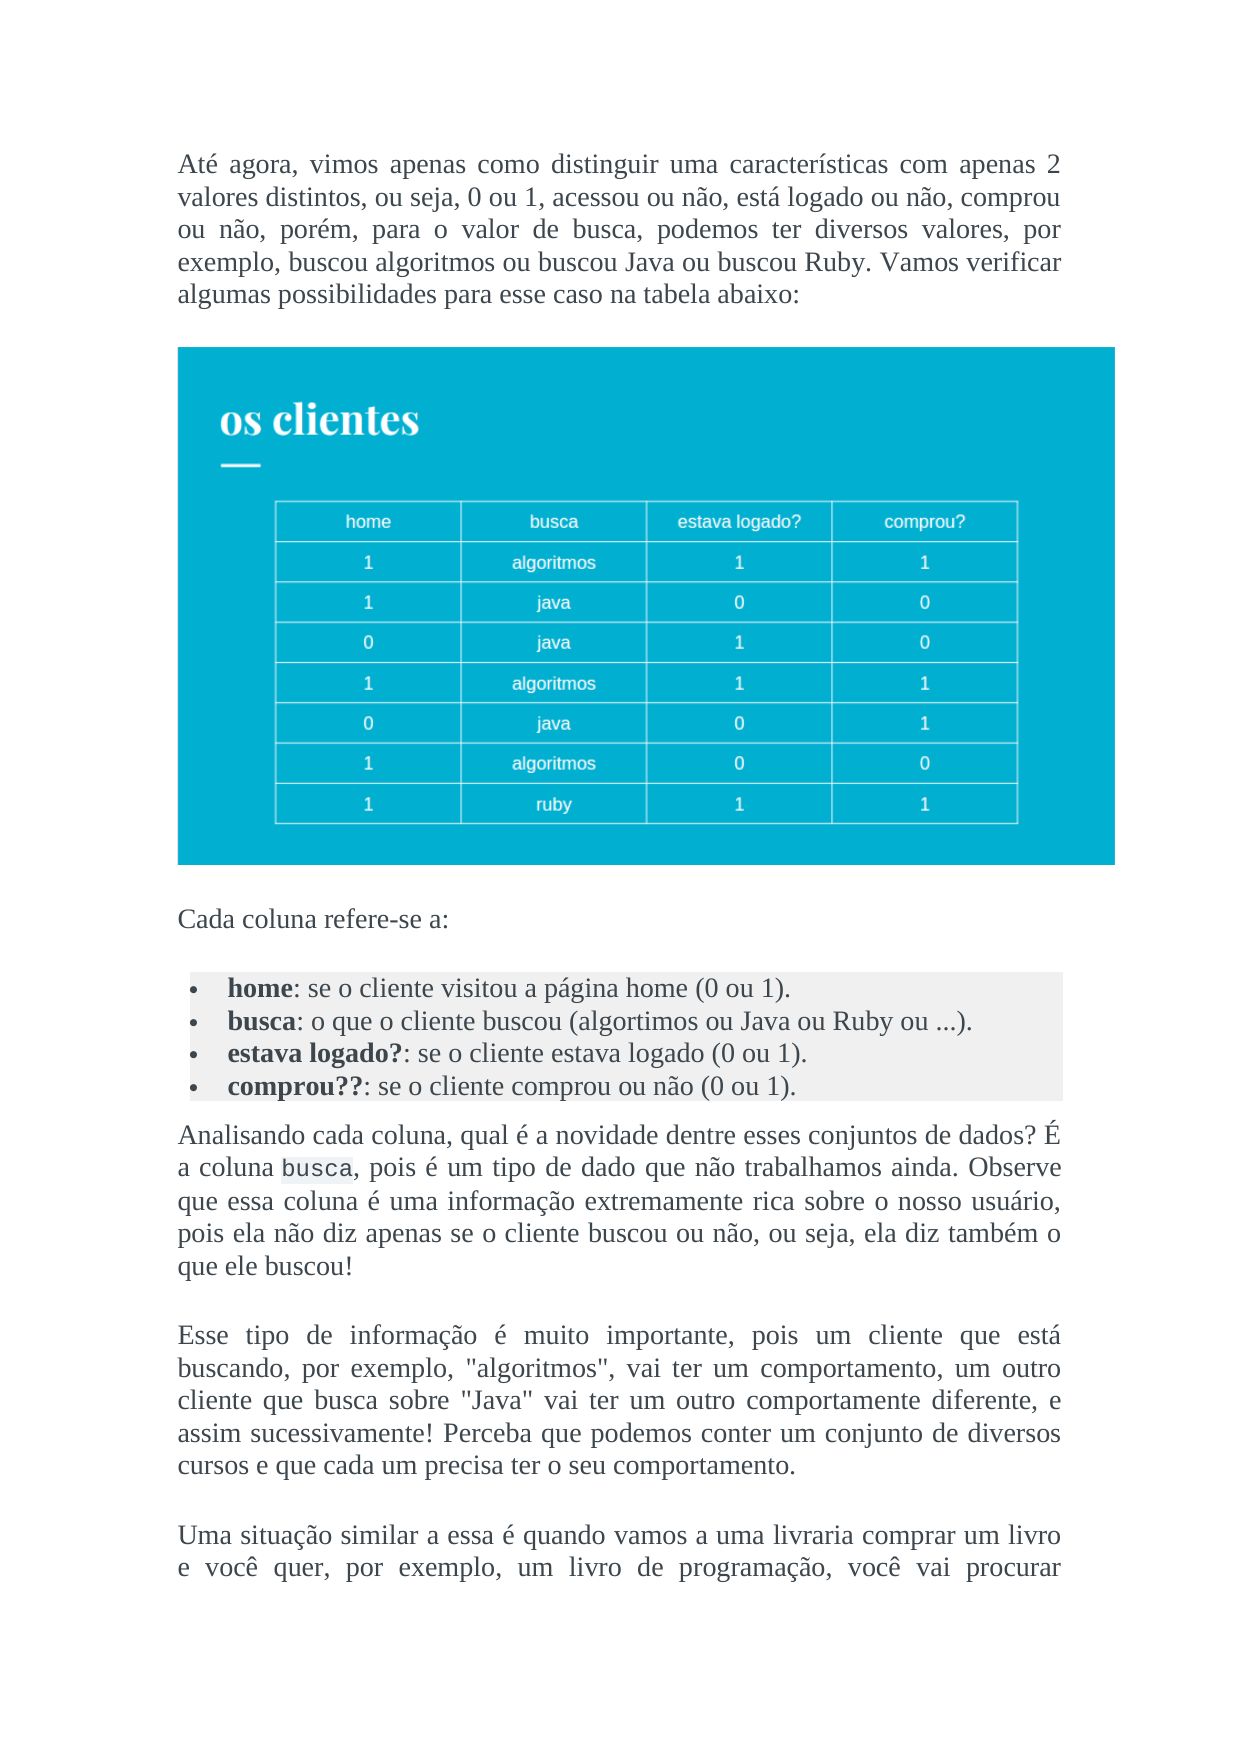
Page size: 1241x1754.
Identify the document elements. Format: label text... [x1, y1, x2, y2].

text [177, 1518, 1063, 1583]
text Cada coluna refere-se a: [177, 902, 1063, 934]
list busca: o que o cliente buscou (algortimos ou Java ou Ruby ou ...). [190, 1004, 1063, 1036]
list home: se o cliente visitou a página home (0 ou 1). [190, 972, 1063, 1004]
list estava logado?: se o cliente estava logado (0 ou 1). [190, 1036, 1063, 1069]
text Esse tipo de informação é muito importante, pois um cliente que está buscando, por exemplo, "algoritmos", vai ter um comportamento, um outro cliente que busca sobre "Java" vai ter um outro comportamente diferente, e assim sucessivamente! Perceba que podemos conter um conjunto de diversos cursos e que cada um precisa ter o seu comportamento. [177, 1318, 1063, 1480]
text Até agora, vimos apenas como distinguir uma características com apenas 2 valores distintos, ou seja, 0 ou 1, acessou ou não, está logado ou não, comprou ou não, porém, para o valor de busca, podemos ter diversos valores, por exemplo, buscou algoritmos ou buscou Java ou buscou Ruby. Vamos verificar algumas possibilidades para esse caso na tabela abaixo: [177, 148, 1063, 309]
picture [177, 347, 1115, 865]
list comprou??: se o cliente comprou ou não (0 ou 1). [190, 1069, 1063, 1101]
text Analisando cada coluna, qual é a novidade dentre esses conjuntos de dados? É a coluna busca, pois é um tipo de dado que não trabalhamos ainda. Observe que essa coluna é uma informação extremamente rica sobre o nosso usuário, pois ela não diz apenas se o cliente buscou ou não, ou seja, ela diz também o que ele buscou! [177, 1118, 1063, 1281]
